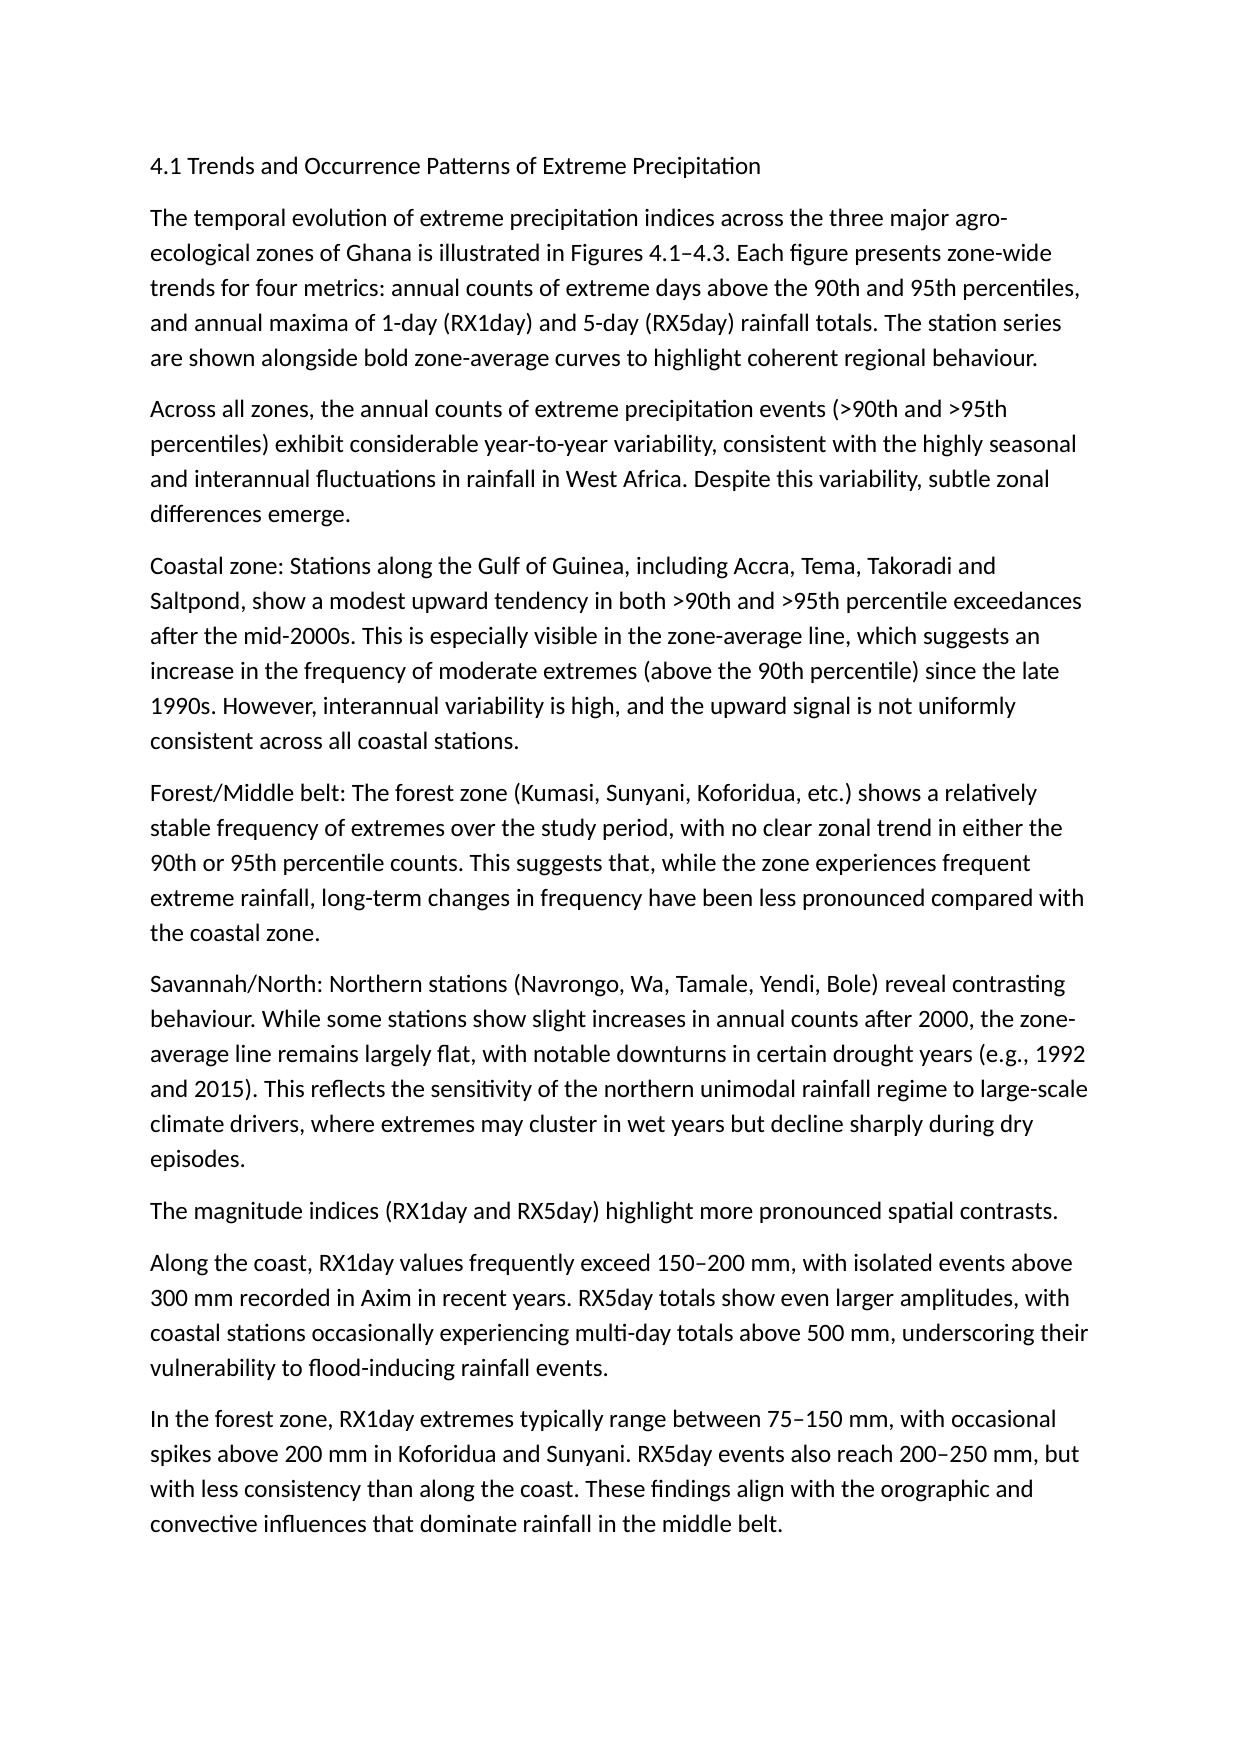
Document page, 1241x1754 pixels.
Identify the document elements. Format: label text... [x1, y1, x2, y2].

text The temporal evolution of extreme precipitation indices across the three major agro-ecological zones of Ghana is illustrated in Figures 4.1–4.3. Each figure presents zone-wide trends for four metrics: annual counts of extreme days above the 90th and 95th percentiles, and annual maxima of 1-day (RX1day) and 5-day (RX5day) rainfall totals. The station series are shown alongside bold zone-average curves to highlight coherent regional behaviour. [150, 202, 1090, 372]
text The magnitude indices (RX1day and RX5day) highlight more pronounced spatial contrasts. [150, 1195, 1090, 1226]
text Coastal zone: Stations along the Gulf of Guinea, including Accra, Tema, Takoradi and Saltpond, show a modest upward tendency in both >90th and >95th percentile exceedances after the mid-2000s. This is especially visible in the zone-average line, which suggests an increase in the frequency of moderate extremes (above the 90th percentile) since the late 1990s. However, interannual variability is high, and the upward signal is not uniformly consistent across all coastal stations. [150, 550, 1090, 756]
text Along the coast, RX1day values frequently exceed 150–200 mm, with isolated events above 300 mm recorded in Axim in recent years. RX5day totals show even larger amplitudes, with coastal stations occasionally experiencing multi-day totals above 500 mm, underscoring their vulnerability to flood-inducing rainfall events. [150, 1247, 1090, 1382]
text Across all zones, the annual counts of extreme precipitation events (>90th and >95th percentiles) exhibit considerable year-to-year variability, consistent with the highly seasonal and interannual fluctuations in rainfall in West Africa. Despite this variability, subtle zonal differences emerge. [150, 393, 1090, 529]
text Forest/Middle belt: The forest zone (Kumasi, Sunyani, Koforidua, etc.) shows a relatively stable frequency of extremes over the study period, with no clear zonal trend in either the 90th or 95th percentile counts. This suggests that, while the zone experiences frequent extreme rainfall, long-term changes in frequency have been less pronounced compared with the coastal zone. [150, 777, 1090, 947]
text In the forest zone, RX1day extremes typically range between 75–150 mm, with occasional spikes above 200 mm in Koforidua and Sunyani. RX5day events also reach 200–250 mm, but with less consistency than along the coast. These findings align with the orographic and convective influences that dominate rainfall in the middle belt. [150, 1403, 1090, 1539]
text 4.1 Trends and Occurrence Patterns of Extreme Precipitation [150, 150, 1090, 181]
text Savannah/North: Northern stations (Navrongo, Wa, Tamale, Yendi, Bole) reveal contrasting behaviour. While some stations show slight increases in annual counts after 2000, the zone-average line remains largely flat, with notable downturns in certain drought years (e.g., 1992 and 2015). This reflects the sensitivity of the northern unimodal rainfall regime to large-scale climate drivers, where extremes may cluster in wet years but decline sharply during dry episodes. [150, 968, 1090, 1174]
